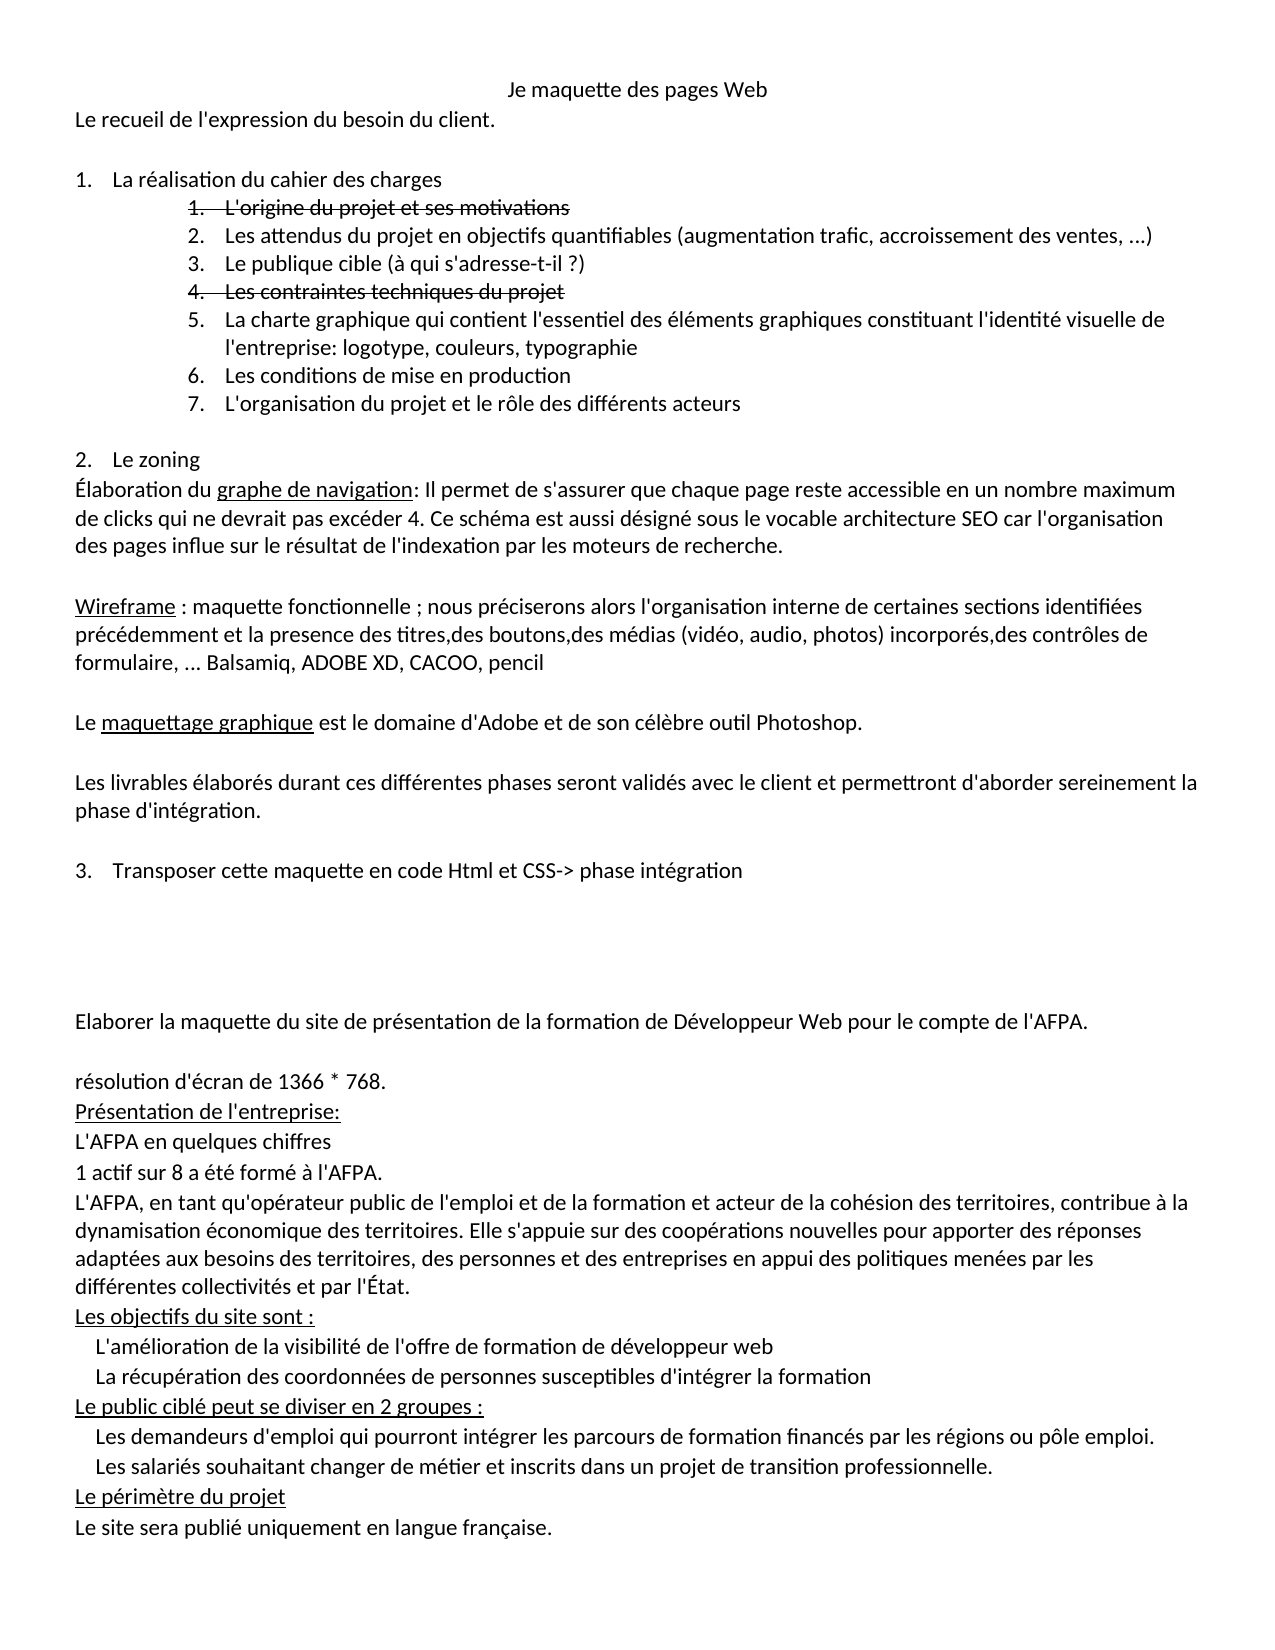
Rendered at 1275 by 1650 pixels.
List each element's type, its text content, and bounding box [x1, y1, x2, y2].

text L'AFPA en quelques chiffres [75, 1127, 1200, 1156]
text Les objectifs du site sont : [75, 1302, 1200, 1330]
text Élaboration du graphe de navigation: Il permet de s'assurer que chaque page reste accessible en un nombre maximum de clicks qui ne devrait pas excéder 4. Ce schéma est aussi désigné sous le vocable architecture SEO car l'organisation des pages influe sur le résultat de l'indexation par les moteurs de recherche. [75, 476, 1200, 560]
text Le maquettage graphique est le domaine d'Adobe et de son célèbre outil Photoshop. [75, 708, 1200, 736]
text Les salariés souhaitant changer de métier et inscrits dans un projet de transition professionnelle. [75, 1452, 1200, 1480]
list Le publique cible (à qui s'adresse-t-il ?) [187, 249, 1200, 277]
list Les contraintes techniques du projet [187, 277, 1200, 305]
list Transposer cette maquette en code Html et CSS-> phase intégration [75, 857, 1200, 884]
list L'organisation du projet et le rôle des différents acteurs [187, 389, 1200, 417]
list L'origine du projet et ses motivations [187, 193, 1200, 221]
text Présentation de l'entreprise: [75, 1097, 1200, 1125]
text L'amélioration de la visibilité de l'offre de formation de développeur web [75, 1332, 1200, 1360]
text Le périmètre du projet [75, 1482, 1200, 1511]
text Le public ciblé peut se diviser en 2 groupes : [75, 1392, 1200, 1420]
list Le zoning [75, 446, 1200, 473]
list La charte graphique qui contient l'essentiel des éléments graphiques constituant l'identité visuelle de l'entreprise: logotype, couleurs, typographie [187, 305, 1200, 361]
text La récupération des coordonnées de personnes susceptibles d'intégrer la formation [75, 1362, 1200, 1390]
text Wireframe : maquette fonctionnelle ; nous préciserons alors l'organisation interne de certaines sections identifiées précédemment et la presence des titres,des boutons,des médias (vidéo, audio, photos) incorporés,des contrôles de formulaire, ... Balsamiq, ADOBE XD, CACOO, pencil [75, 592, 1200, 676]
list Les conditions de mise en production [187, 361, 1200, 389]
list La réalisation du cahier des charges [75, 165, 1200, 193]
text L'AFPA, en tant qu'opérateur public de l'emploi et de la formation et acteur de la cohésion des territoires, contribue à la dynamisation économique des territoires. Elle s'appuie sur des coopérations nouvelles pour apporter des réponses adaptées aux besoins des territoires, des personnes et des entreprises en appui des politiques menées par les différentes collectivités et par l'État. [75, 1188, 1200, 1300]
list Les attendus du projet en objectifs quantifiables (augmentation trafic, accroissement des ventes, ...) [187, 221, 1200, 249]
text 1 actif sur 8 a été formé à l'AFPA. [75, 1158, 1200, 1186]
text Les demandeurs d'emploi qui pourront intégrer les parcours de formation financés par les régions ou pôle emploi. [75, 1422, 1200, 1450]
text Je maquette des pages Web [75, 75, 1200, 103]
text Le site sera publié uniquement en langue française. [75, 1513, 1200, 1541]
text Le recueil de l'expression du besoin du client. [75, 105, 1200, 133]
text Elaborer la maquette du site de présentation de la formation de Développeur Web pour le compte de l'AFPA. [75, 1007, 1200, 1035]
text Les livrables élaborés durant ces différentes phases seront validés avec le client et permettront d'aborder sereinement la phase d'intégration. [75, 768, 1200, 824]
text résolution d'écran de 1366 * 768. [75, 1067, 1200, 1095]
